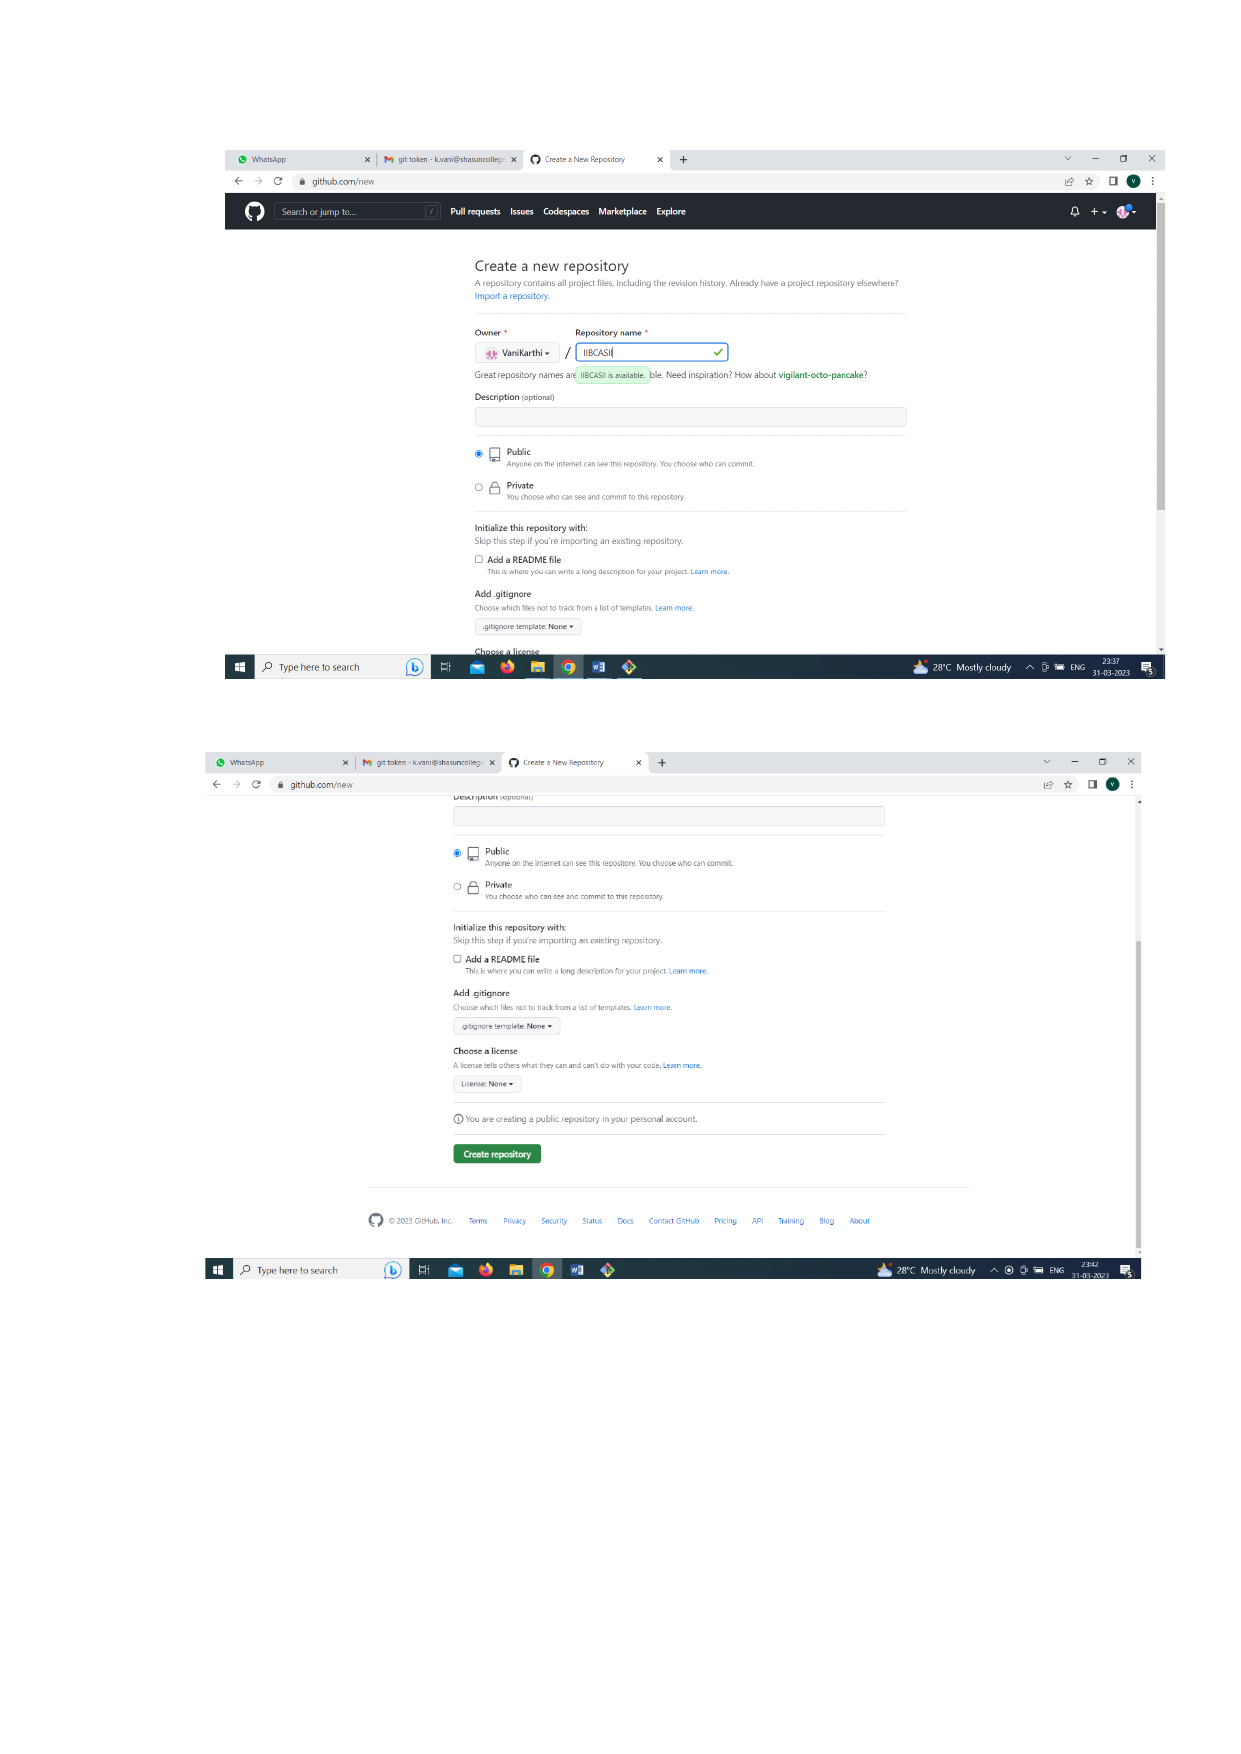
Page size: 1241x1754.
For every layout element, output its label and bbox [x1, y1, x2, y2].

picture [225, 150, 1166, 679]
picture [203, 752, 1141, 1278]
